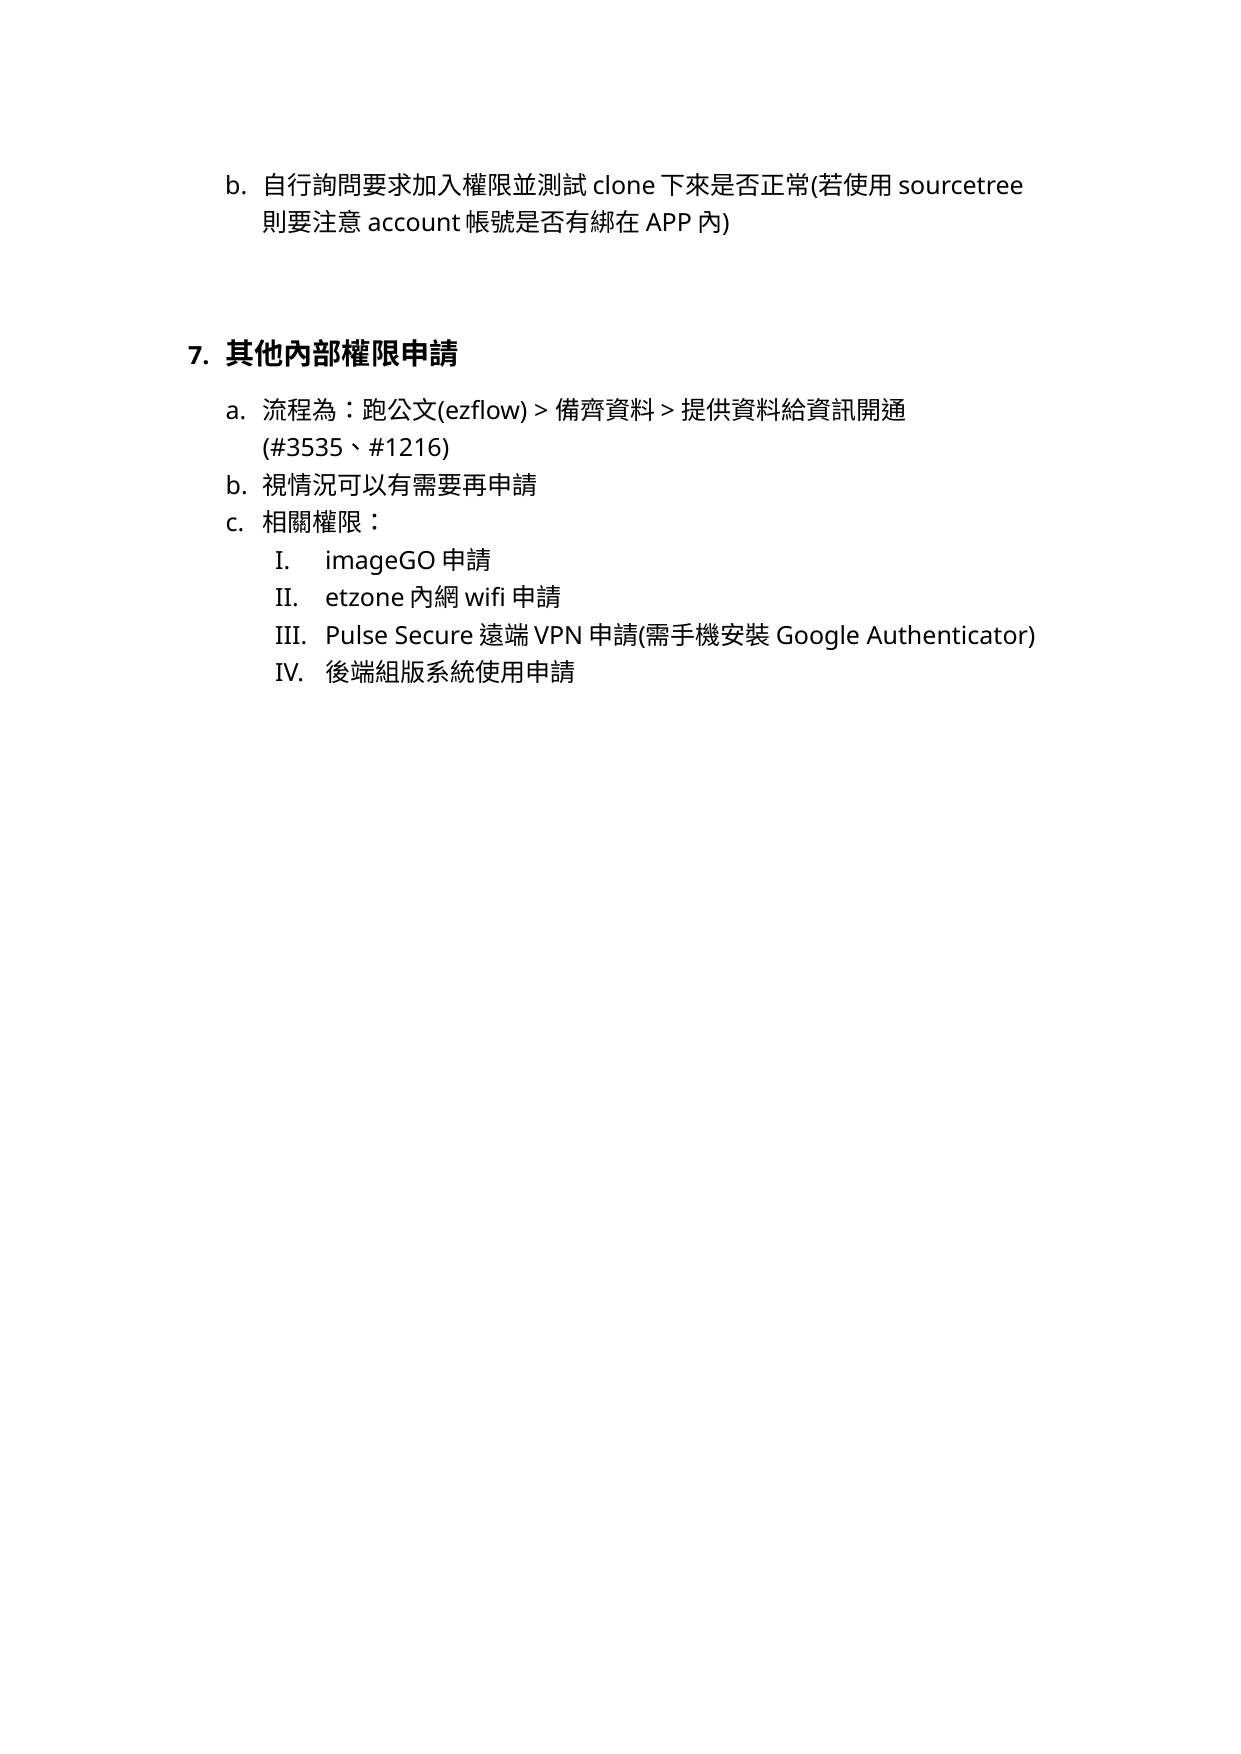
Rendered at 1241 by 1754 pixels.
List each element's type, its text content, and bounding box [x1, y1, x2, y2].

list 視情況可以有需要再申請 [225, 464, 1053, 502]
list imageGO申請 [275, 539, 1053, 577]
list etzone內網wifi申請 [275, 577, 1053, 614]
list 其他內部權限申請 [188, 314, 1053, 389]
list 流程為：跑公文(ezflow) > 備齊資料 > 提供資料給資訊開通(#3535、#1216) [225, 389, 1053, 464]
list 自行詢問要求加入權限並測試clone下來是否正常(若使用sourcetree則要注意account帳號是否有綁在APP內) [225, 164, 1053, 239]
list 相關權限： [225, 502, 1053, 539]
list 後端組版系統使用申請 [275, 652, 1053, 689]
list Pulse Secure遠端VPN申請(需手機安裝Google Authenticator) [275, 614, 1053, 652]
